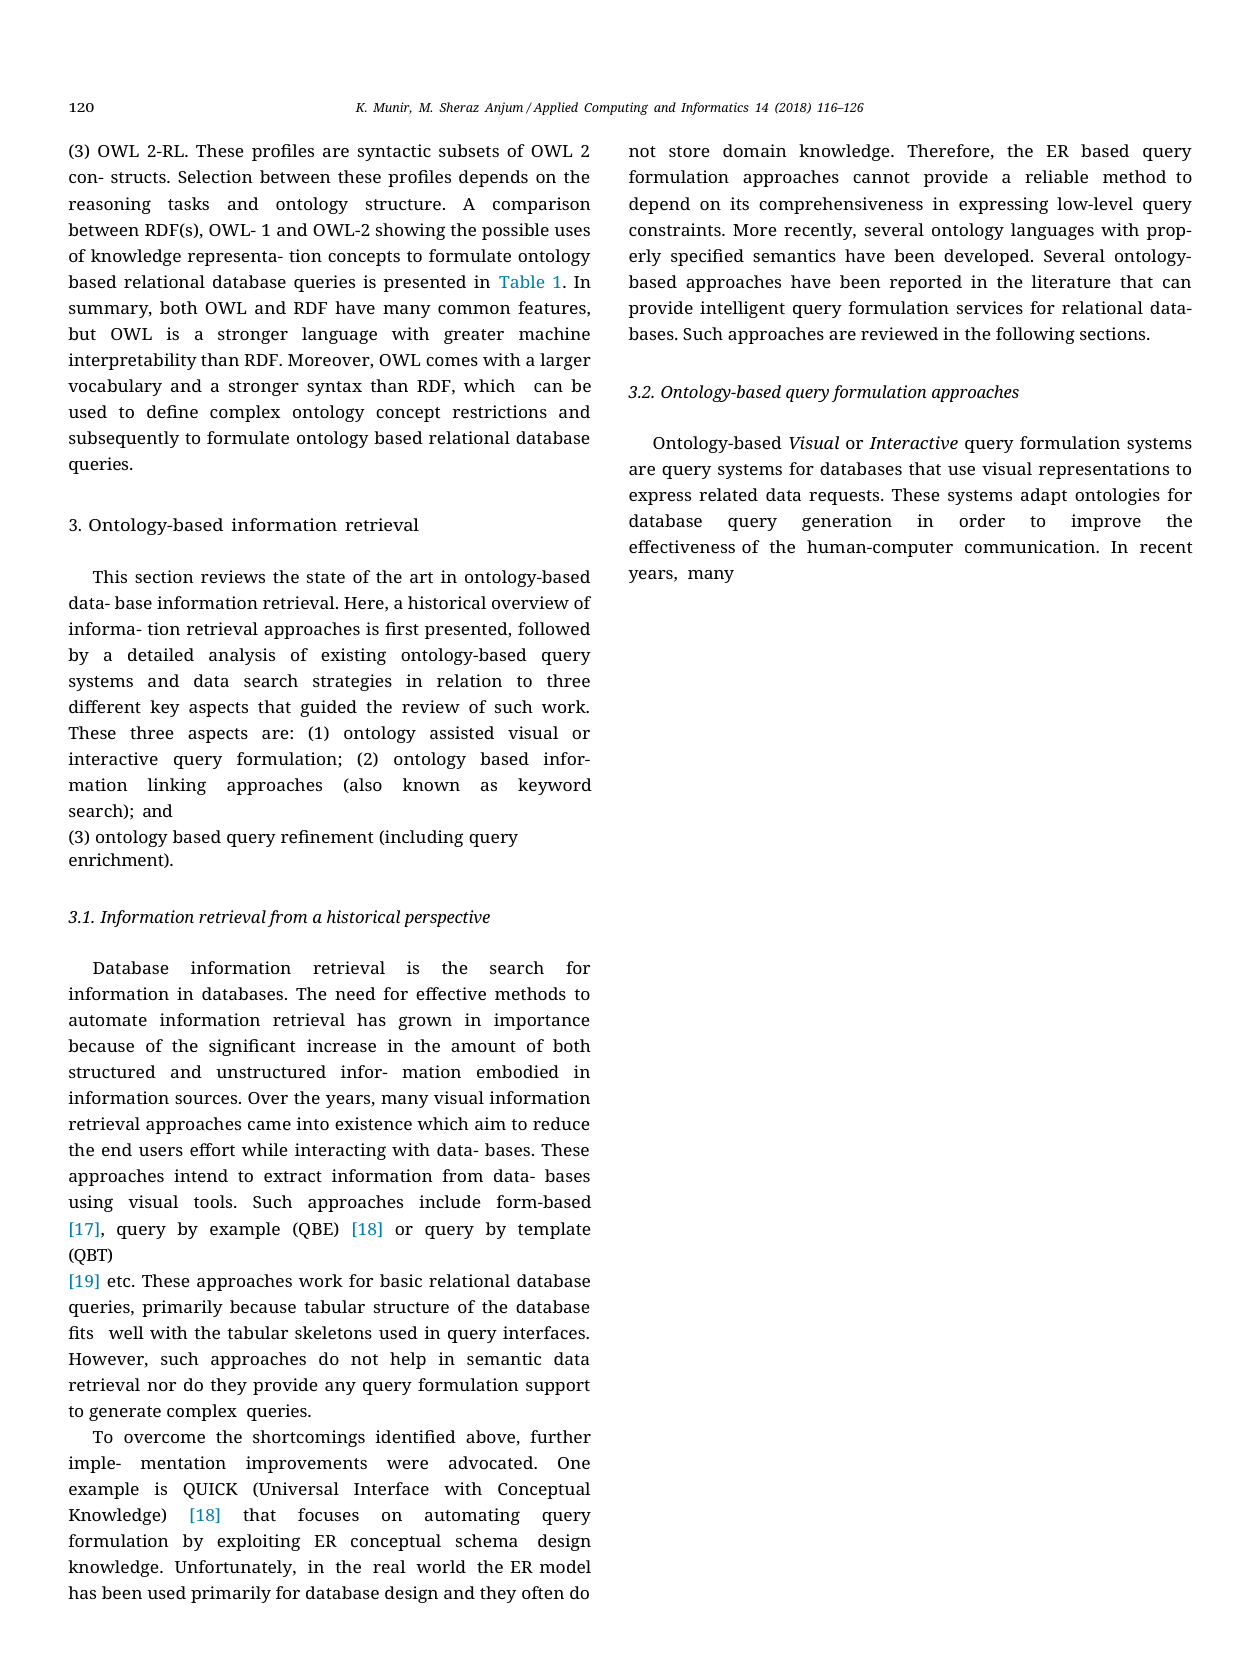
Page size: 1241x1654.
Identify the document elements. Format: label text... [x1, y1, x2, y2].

text To overcome the shortcomings identified above, further imple- mentation improvements were advocated. One example is QUICK (Universal Interface with Conceptual Knowledge) [18] that focuses on automating query formulation by exploiting ER conceptual schema design knowledge. Unfortunately, in the real world the ER model has been used primarily for database design and they often do not store domain knowledge. Therefore, the ER based query formulation approaches cannot provide a reliable method to depend on its comprehensiveness in expressing low-level query constraints. More recently, several ontology languages with prop- erly specified semantics have been developed. Several ontology- based approaches have been reported in the literature that can provide intelligent query formulation services for relational data- bases. Such approaches are reviewed in the following sections. [68, 1426, 591, 1604]
text This section reviews the state of the art in ontology-based data- base information retrieval. Here, a historical overview of informa- tion retrieval approaches is first presented, followed by a detailed analysis of existing ontology-based query systems and data search strategies in relation to three different key aspects that guided the review of such work. These three aspects are: (1) ontology assisted visual or interactive query formulation; (2) ontology based infor- mation linking approaches (also known as keyword search); and [68, 565, 591, 822]
text To overcome the shortcomings identified above, further imple- mentation improvements were advocated. One example is QUICK (Universal Interface with Conceptual Knowledge) [18] that focuses on automating query formulation by exploiting ER conceptual schema design knowledge. Unfortunately, in the real world the ER model has been used primarily for database design and they often do not store domain knowledge. Therefore, the ER based query formulation approaches cannot provide a reliable method to depend on its comprehensiveness in expressing low-level query constraints. More recently, several ontology languages with prop- erly specified semantics have been developed. Several ontology- based approaches have been reported in the literature that can provide intelligent query formulation services for relational data- bases. Such approaches are reviewed in the following sections. [628, 140, 1192, 345]
text Database information retrieval is the search for information in databases. The need for effective methods to automate information retrieval has grown in importance because of the significant increase in the amount of both structured and unstructured infor- mation embodied in information sources. Over the years, many visual information retrieval approaches came into existence which aim to reduce the end users effort while interacting with data- bases. These approaches intend to extract information from data- bases using visual tools. Such approaches include form-based [17], query by example (QBE) [18] or query by template (QBT) [68, 957, 591, 1266]
list Ontology-based query formulation approaches [628, 380, 1196, 403]
text [19] etc. These approaches work for basic relational database queries, primarily because tabular structure of the database fits well with the tabular skeletons used in query interfaces. However, such approaches do not help in semantic data retrieval nor do they provide any query formulation support to generate complex queries. [68, 1269, 591, 1422]
list Ontology-based information retrieval [68, 514, 595, 537]
text (3) ontology based query refinement (including query enrichment). [68, 826, 595, 871]
text Ontology-based Visual or Interactive query formulation systems are query systems for databases that use visual representations to express related data requests. These systems adapt ontologies for database query generation in order to improve the effectiveness of the human-computer communication. In recent years, many [628, 431, 1192, 584]
text (3) OWL 2-RL. These profiles are syntactic subsets of OWL 2 con- structs. Selection between these profiles depends on the reasoning tasks and ontology structure. A comparison between RDF(s), OWL- 1 and OWL-2 showing the possible uses of knowledge representa- tion concepts to formulate ontology based relational database queries is presented in Table 1. In summary, both OWL and RDF have many common features, but OWL is a stronger language with greater machine interpretability than RDF. Moreover, OWL comes with a larger vocabulary and a stronger syntax than RDF, which can be used to define complex ontology concept restrictions and subsequently to formulate ontology based relational database queries. [68, 140, 591, 475]
list Information retrieval from a historical perspective [68, 906, 595, 928]
